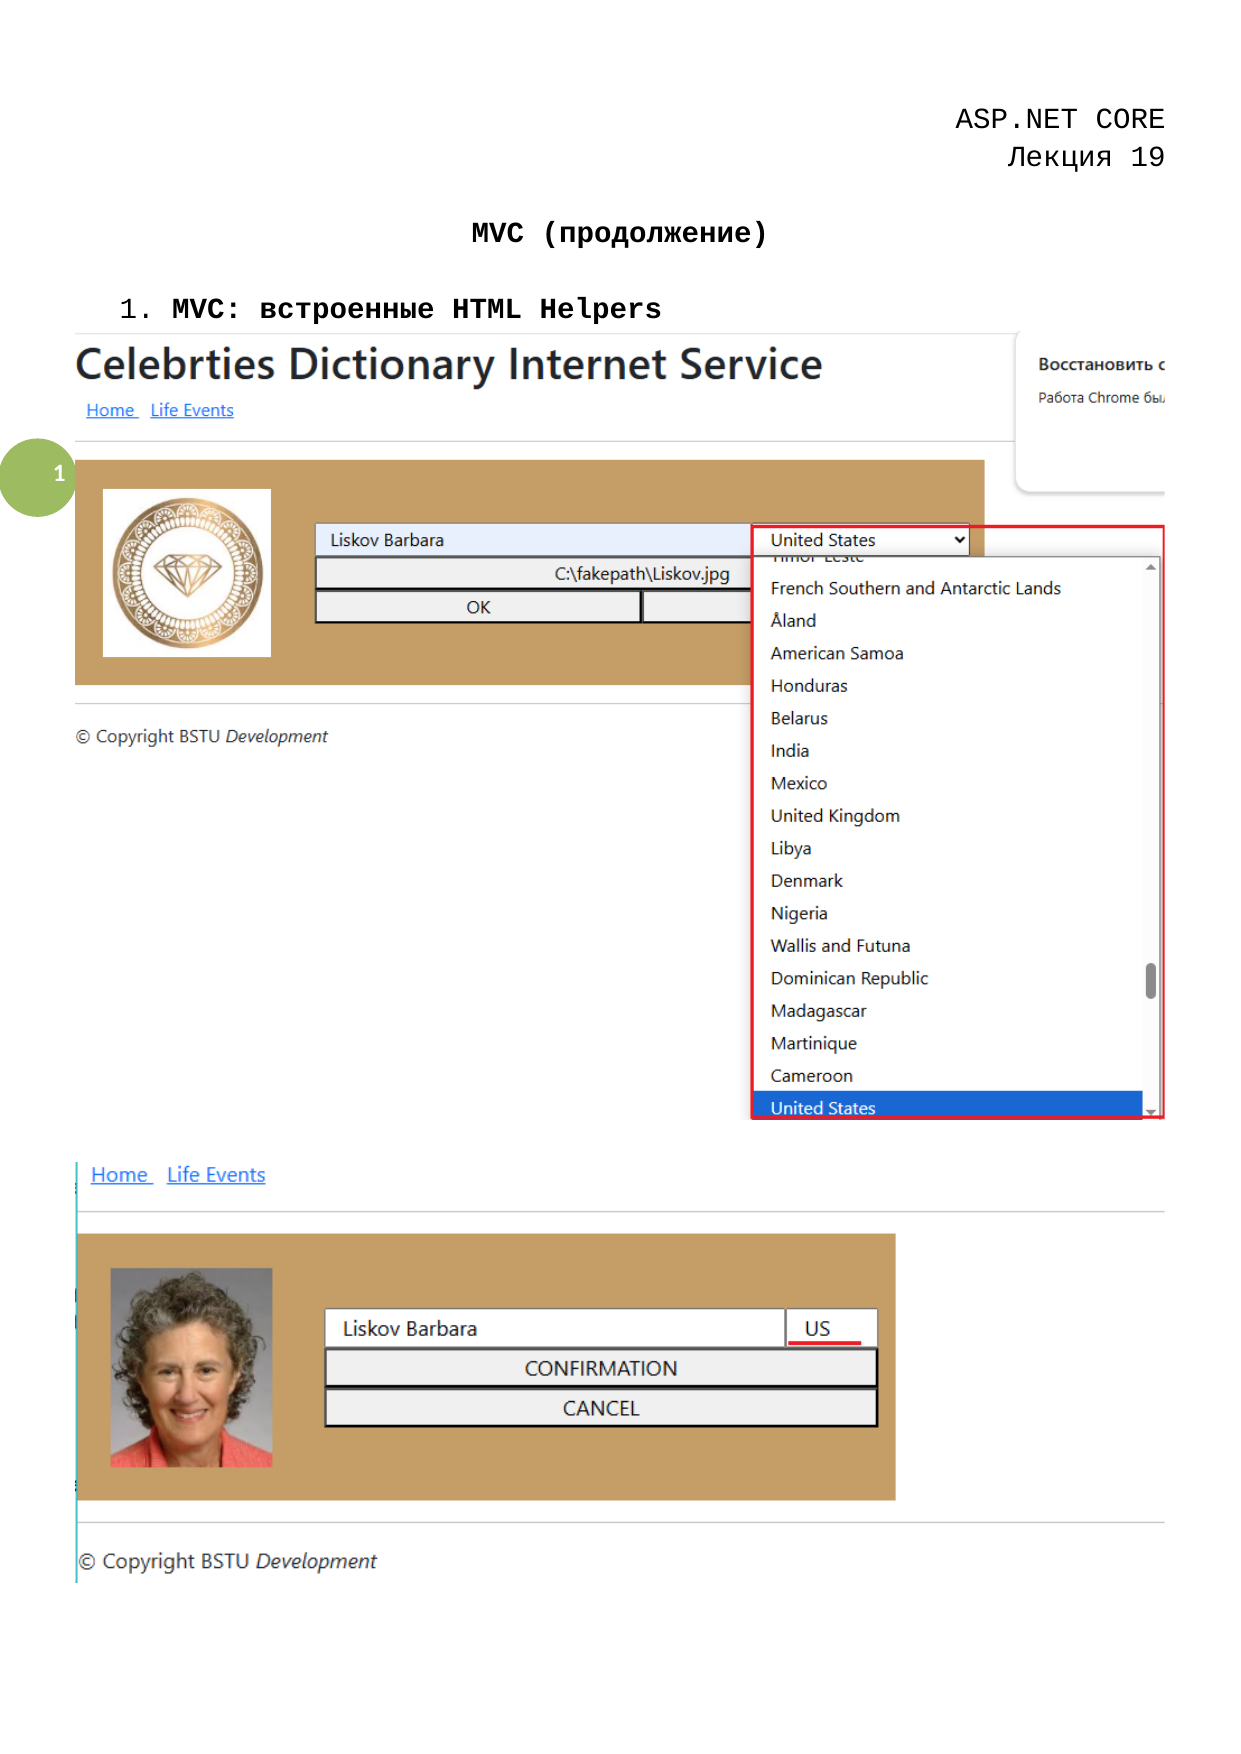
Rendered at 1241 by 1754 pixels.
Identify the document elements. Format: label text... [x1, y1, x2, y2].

text ASP.NET CORE [75, 104, 1165, 137]
picture [75, 331, 1165, 1120]
text Лекция 19 [75, 142, 1165, 175]
list MVC: встроенные HTML Helpers [119, 294, 1165, 327]
text MVC (продолжение) [75, 218, 1165, 251]
picture [75, 1162, 1165, 1583]
